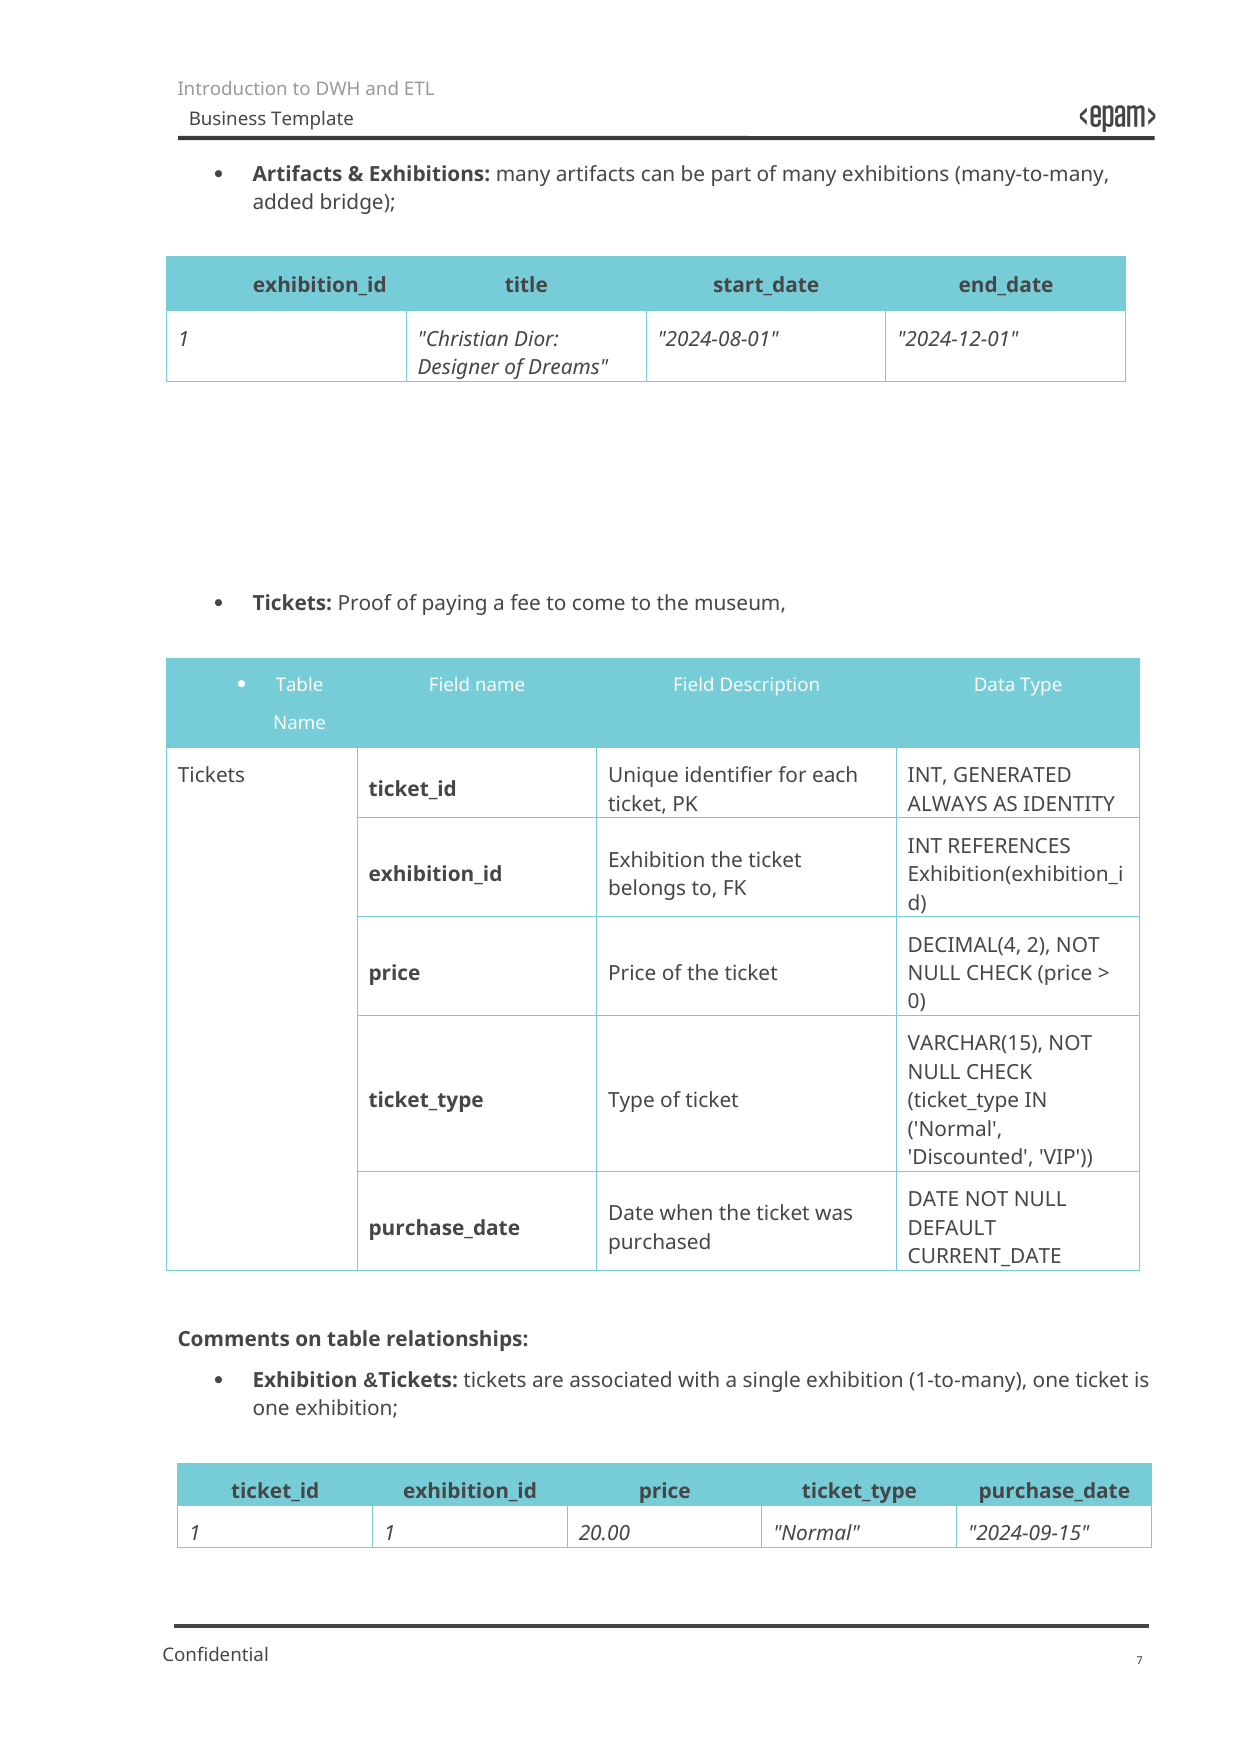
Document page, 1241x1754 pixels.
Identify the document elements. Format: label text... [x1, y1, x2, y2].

table_header end_date [886, 258, 1125, 310]
table_cell Date when the ticket was purchased [597, 1172, 896, 1269]
table_header Field name [358, 659, 596, 747]
table_header Data Type [897, 659, 1139, 747]
table_cell "Normal" [762, 1506, 956, 1547]
table_header title [407, 258, 646, 310]
table_cell 20.00 [568, 1506, 761, 1547]
table_header purchase_date [957, 1464, 1151, 1505]
table_cell INT REFERENCES Exhibition(exhibition_id) [897, 818, 1139, 916]
table_cell Tickets [167, 748, 357, 1269]
table_cell 1 [167, 311, 406, 381]
table_header exhibition_id [167, 258, 406, 310]
table_cell 1 [373, 1506, 567, 1547]
table_cell VARCHAR(15), NOT NULL CHECK (ticket_type IN ('Normal', 'Discounted', 'VIP')) [897, 1016, 1139, 1171]
table_header price [568, 1464, 761, 1505]
table_header ticket_id [178, 1464, 372, 1505]
table_cell "2024-08-01" [647, 311, 885, 381]
table_header start_date [647, 258, 885, 310]
table_cell DECIMAL(4, 2), NOT NULL CHECK (price > 0) [897, 917, 1139, 1015]
list Exhibition &Tickets: tickets are associated with a single exhibition (1-to-many), one ticket is one exhibition; [215, 1365, 1152, 1422]
table_cell ticket_id [358, 748, 596, 817]
table_header Field Description [597, 659, 896, 747]
table_cell ticket_type [358, 1016, 596, 1171]
table_cell Exhibition the ticket belongs to, FK [597, 818, 896, 916]
table_header Table Name [167, 659, 357, 747]
table_header exhibition_id [373, 1464, 567, 1505]
table_cell price [358, 917, 596, 1015]
table_cell purchase_date [358, 1172, 596, 1269]
table_cell Unique identifier for each ticket, PK [597, 748, 896, 817]
table_cell 1 [178, 1506, 372, 1547]
list Tickets: Proof of paying a fee to come to the museum, [215, 588, 1152, 617]
table_cell Price of the ticket [597, 917, 896, 1015]
list Artifacts & Exhibitions: many artifacts can be part of many exhibitions (many-to-many, added bridge); [215, 159, 1152, 216]
table_cell DATE NOT NULL DEFAULT CURRENT_DATE [897, 1172, 1139, 1269]
table_cell exhibition_id [358, 818, 596, 916]
text Comments on table relationships: [177, 1324, 1152, 1352]
table_cell "Christian Dior: Designer of Dreams" [407, 311, 646, 381]
table_cell INT, GENERATED ALWAYS AS IDENTITY [897, 748, 1139, 817]
table_cell "2024-09-15" [957, 1506, 1151, 1547]
table_cell Type of ticket [597, 1016, 896, 1171]
table_cell "2024-12-01" [886, 311, 1125, 381]
table_header ticket_type [762, 1464, 956, 1505]
